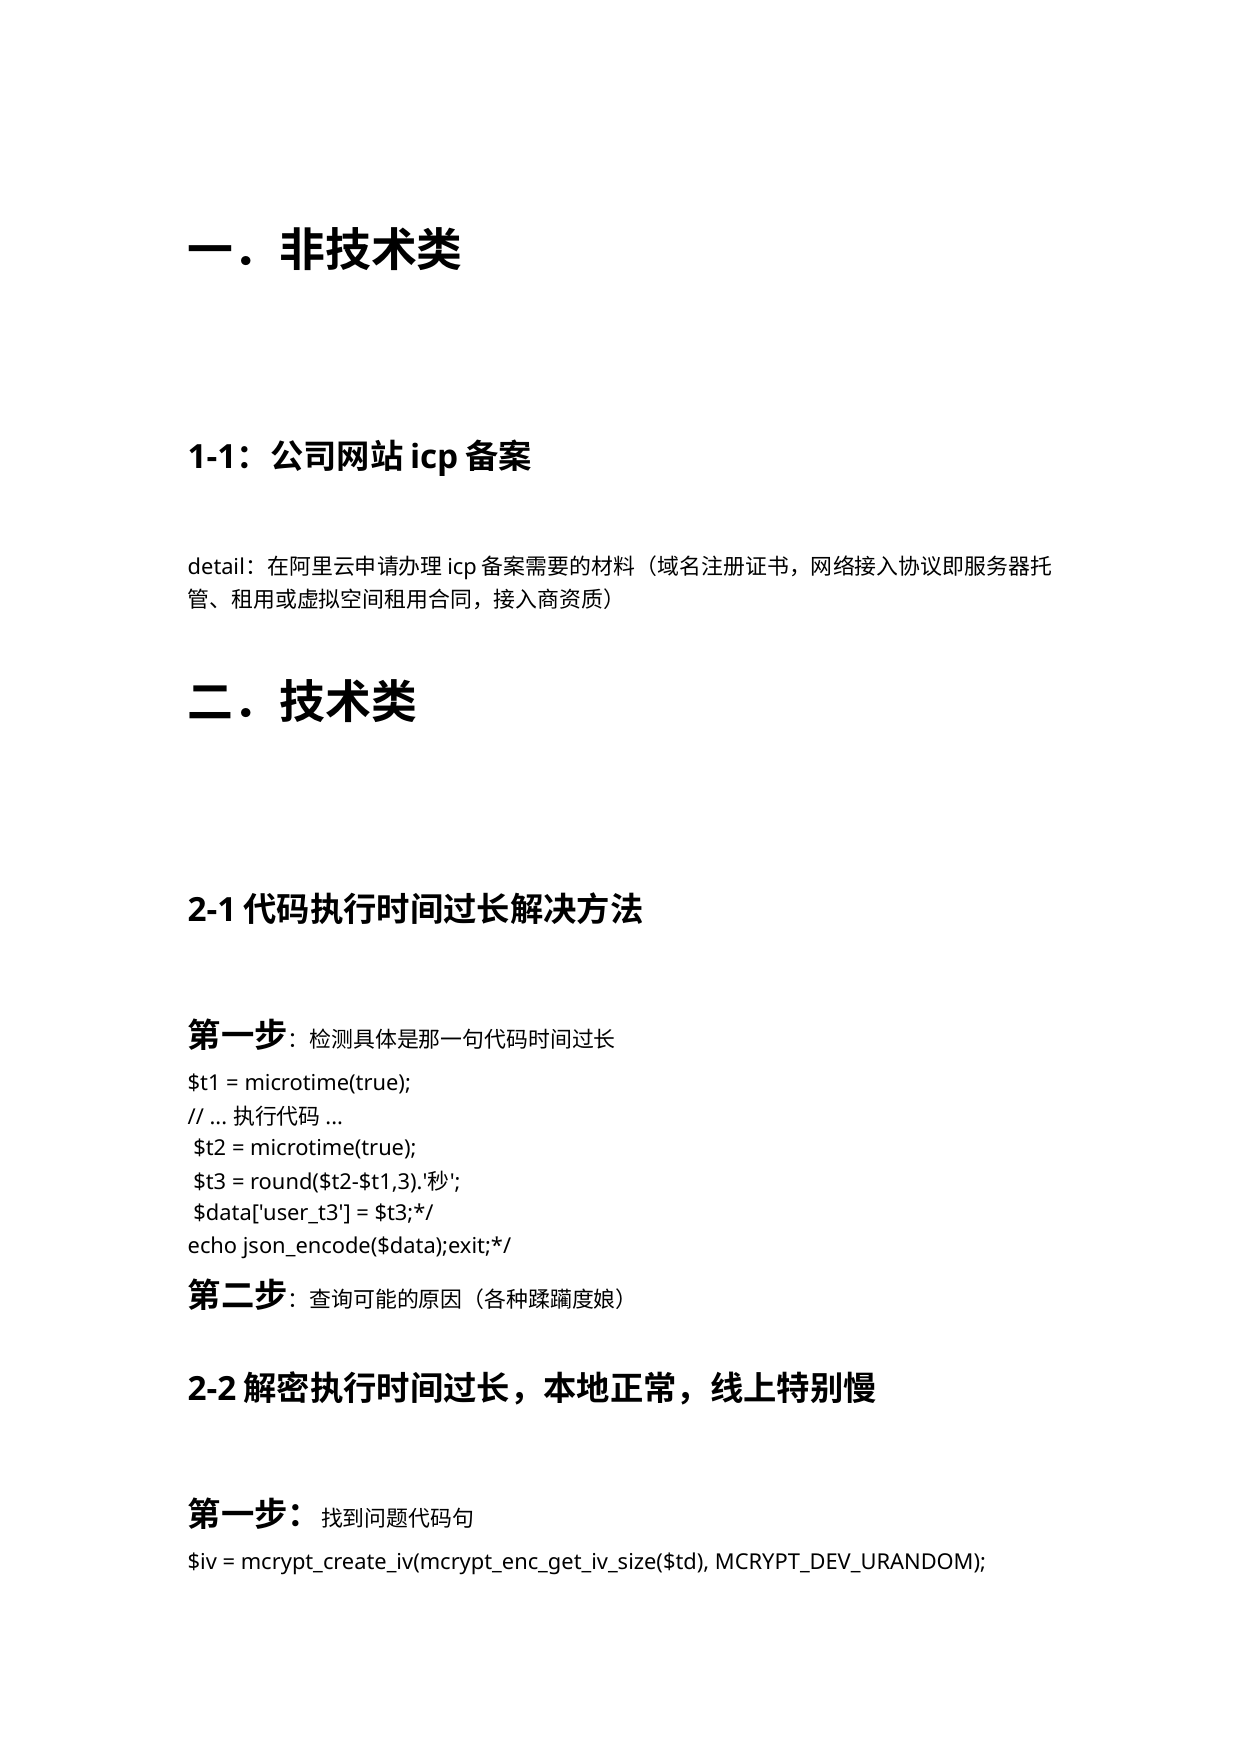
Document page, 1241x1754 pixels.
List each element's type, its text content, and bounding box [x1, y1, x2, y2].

text detail：在阿里云申请办理icp备案需要的材料（域名注册证书，网络接入协议即服务器托管、租用或虚拟空间租用合同，接入商资质） [187, 549, 1053, 614]
subtitle 2-2解密执行时间过长，本地正常，线上特别慢 [187, 1353, 1053, 1418]
text $t2 = microtime(true); [187, 1131, 1053, 1163]
subtitle 2-1代码执行时间过长解决方法 [187, 874, 1053, 939]
text 第一步：找到问题代码句 [187, 1480, 1053, 1545]
text $data['user_t3'] = $t3;*/ [187, 1196, 1053, 1228]
text 第二步：查询可能的原因（各种蹂躏度娘） [187, 1261, 1053, 1326]
text $iv = mcrypt_create_iv(mcrypt_enc_get_iv_size($td), MCRYPT_DEV_URANDOM); [187, 1545, 1053, 1577]
text 第一步：检测具体是那一句代码时间过长 [187, 1001, 1053, 1066]
text echo json_encode($data);exit;*/ [187, 1228, 1053, 1261]
subtitle 技术类 [187, 649, 1053, 747]
text $t1 = microtime(true); [187, 1066, 1053, 1098]
text // ... 执行代码 ... [187, 1098, 1053, 1131]
subtitle 非技术类 [187, 197, 1053, 295]
subtitle 1-1：公司网站icp备案 [187, 422, 1053, 487]
text $t3 = round($t2-$t1,3).'秒'; [187, 1163, 1053, 1196]
